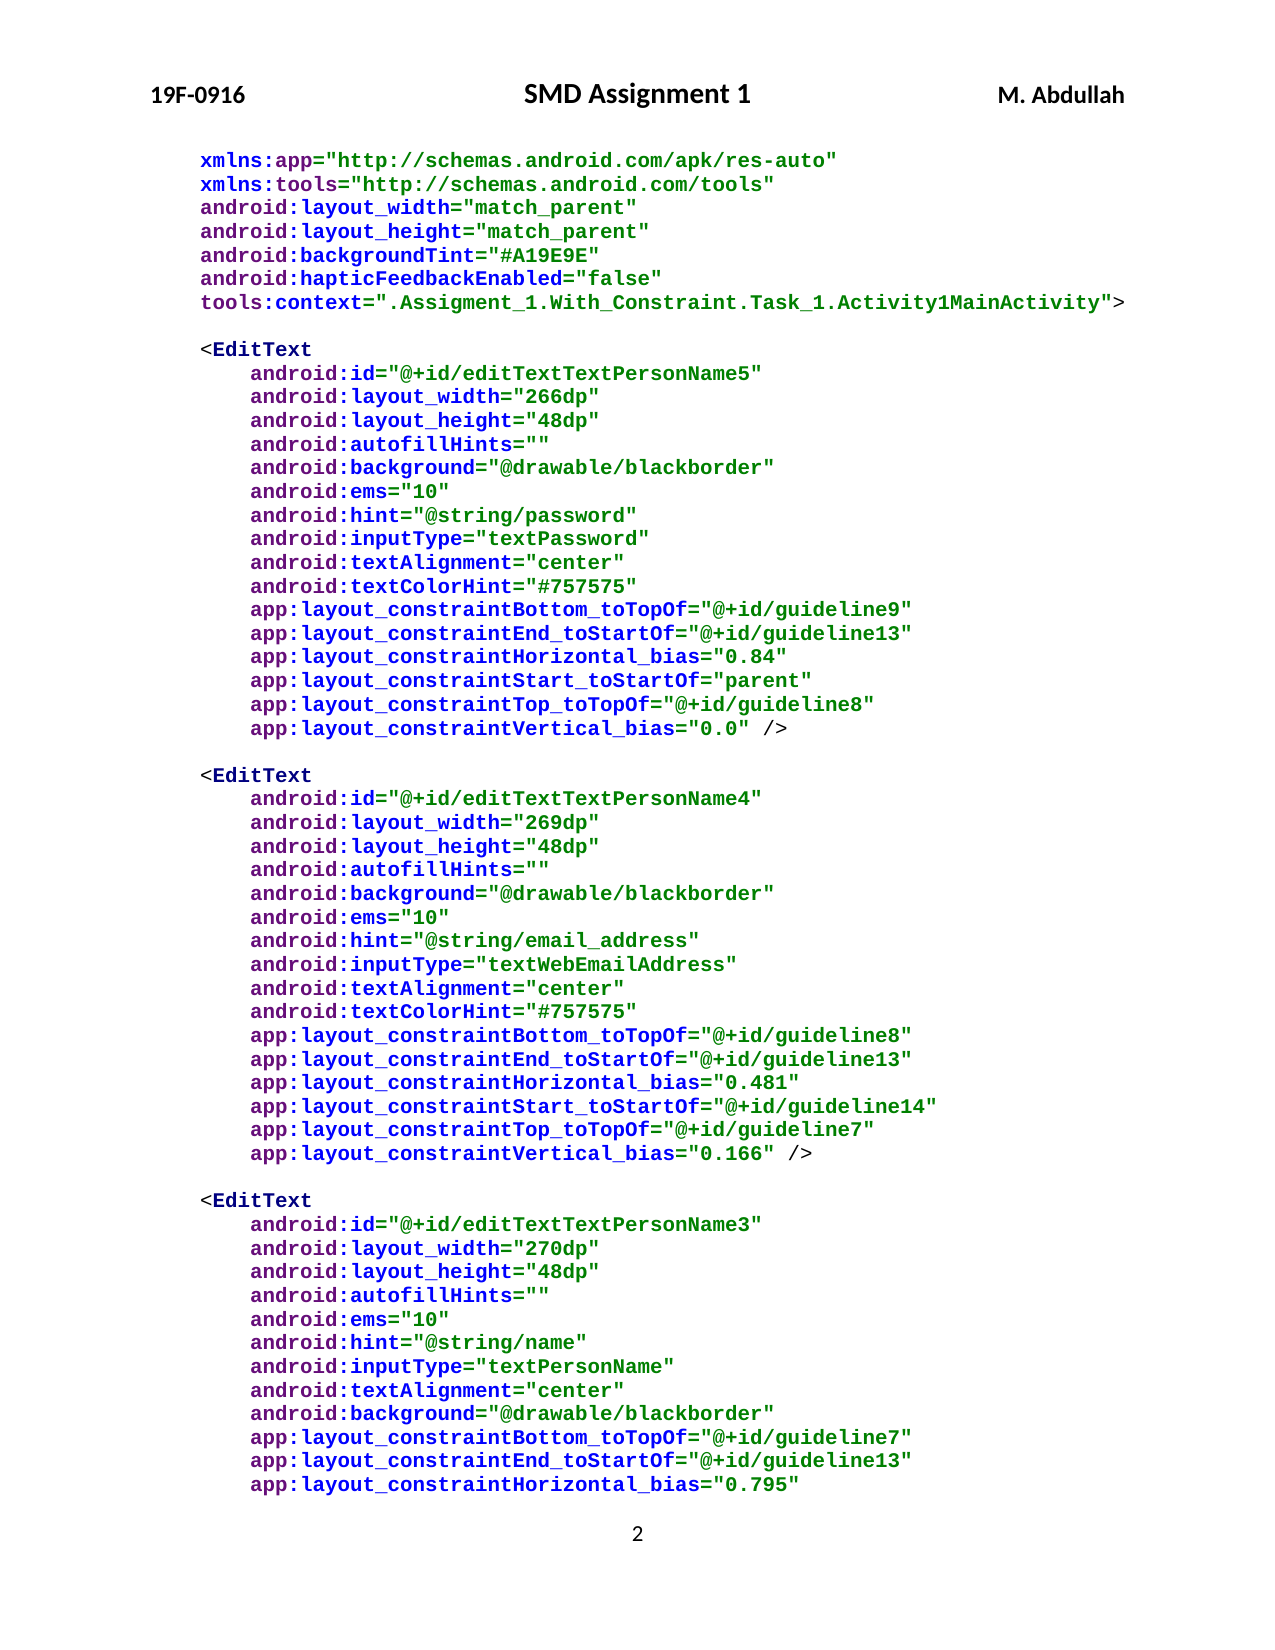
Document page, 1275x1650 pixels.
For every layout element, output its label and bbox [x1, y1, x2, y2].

text [150, 150, 1125, 1498]
